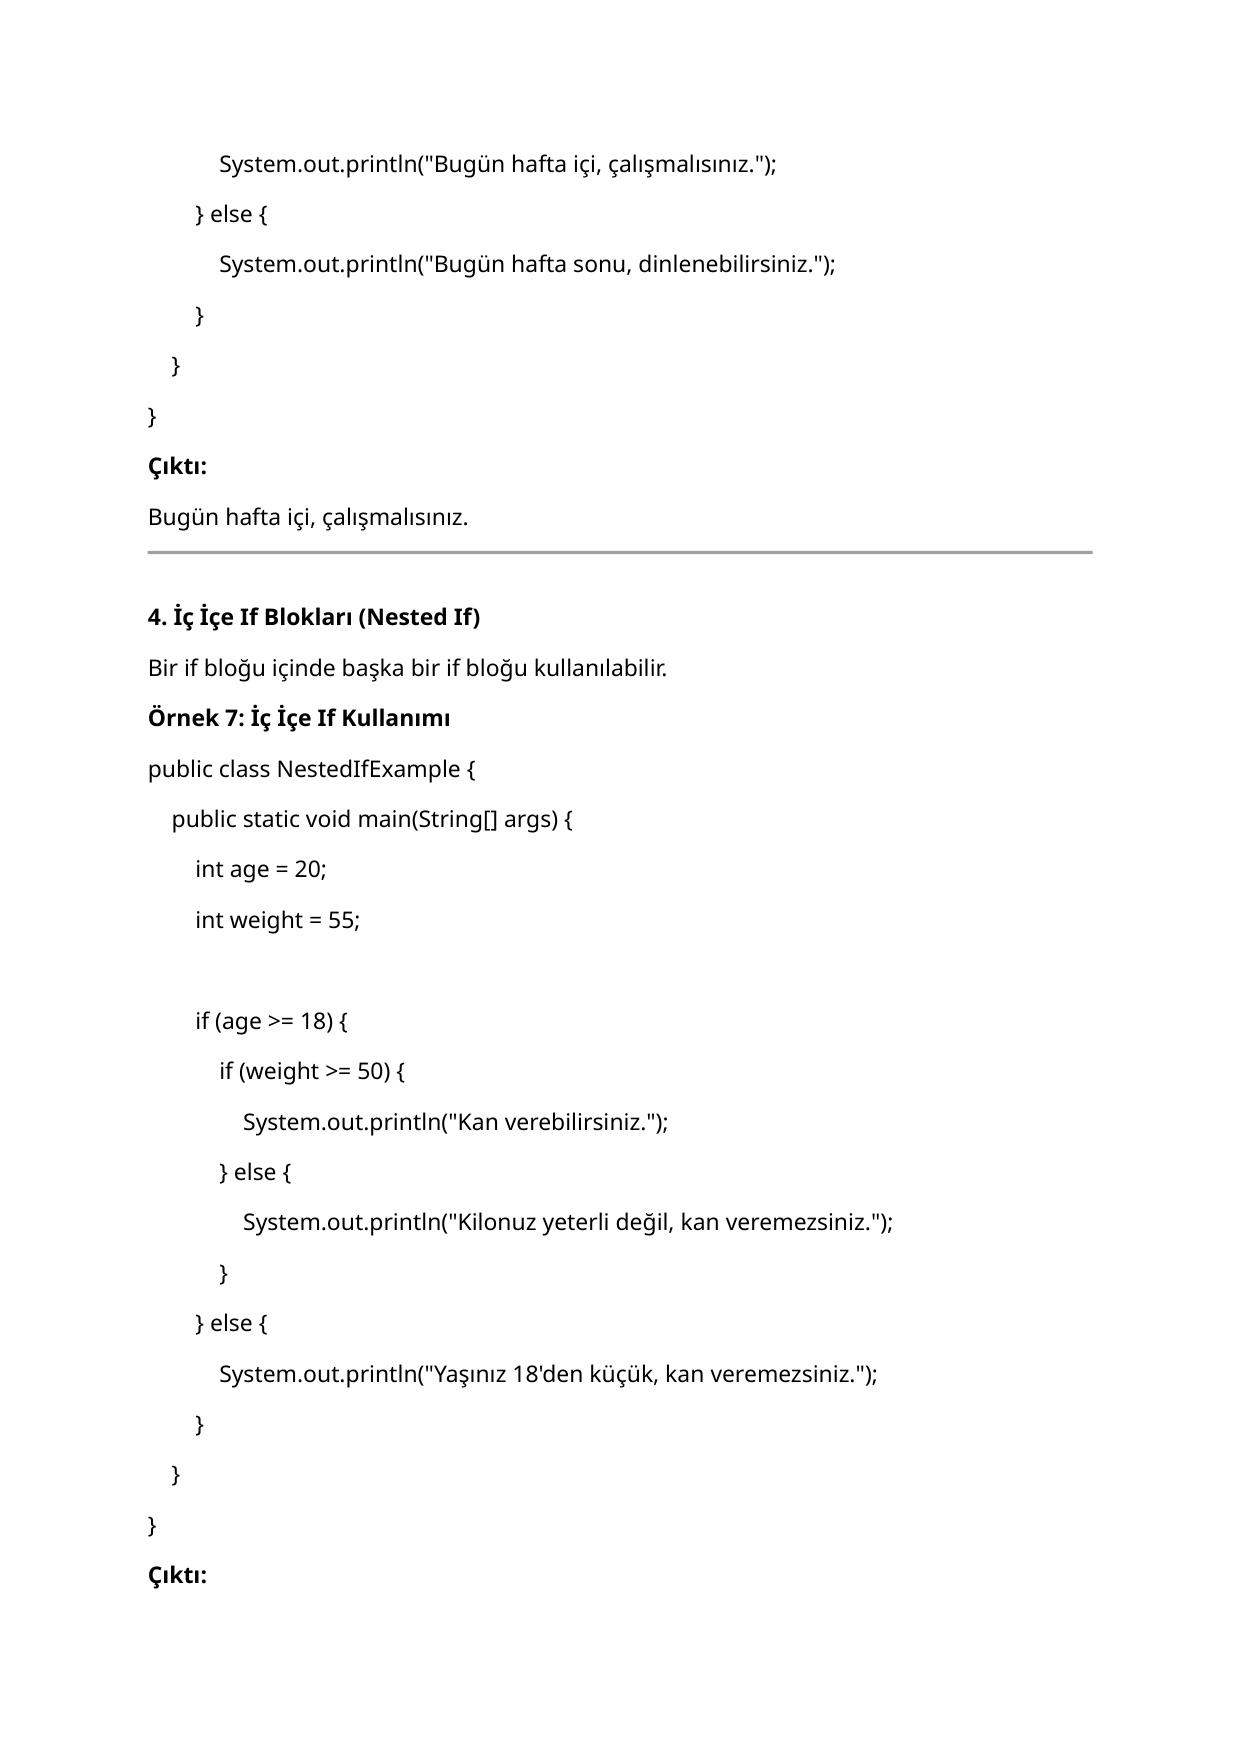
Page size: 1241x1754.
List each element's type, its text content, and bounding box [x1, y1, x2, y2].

text } else { [148, 1307, 1093, 1338]
text Bir if bloğu içinde başka bir if bloğu kullanılabilir. [148, 652, 1093, 683]
text } else { [148, 1156, 1093, 1187]
text System.out.println("Kan verebilirsiniz."); [148, 1106, 1093, 1137]
text System.out.println("Kilonuz yeterli değil, kan veremezsiniz."); [148, 1206, 1093, 1238]
text System.out.println("Bugün hafta içi, çalışmalısınız."); [148, 148, 1093, 179]
text System.out.println("Yaşınız 18'den küçük, kan veremezsiniz."); [148, 1358, 1093, 1389]
text } [148, 1257, 1093, 1288]
text 4. İç İçe If Blokları (Nested If) [148, 601, 1093, 633]
text Örnek 7: İç İçe If Kullanımı [148, 702, 1093, 733]
text int age = 20; [148, 853, 1093, 885]
text } [148, 400, 1093, 431]
text } [148, 1509, 1093, 1540]
text } [148, 1408, 1093, 1439]
text System.out.println("Bugün hafta sonu, dinlenebilirsiniz."); [148, 248, 1093, 280]
text if (weight >= 50) { [148, 1055, 1093, 1086]
text if (age >= 18) { [148, 1005, 1093, 1036]
text Çıktı: [148, 450, 1093, 481]
text public class NestedIfExample { [148, 753, 1093, 784]
text } [148, 1458, 1093, 1490]
text } [148, 299, 1093, 330]
text Çıktı: [148, 1559, 1093, 1591]
text int weight = 55; [148, 904, 1093, 935]
text } [148, 349, 1093, 381]
text Bugün hafta içi, çalışmalısınız. [148, 501, 1093, 532]
text public static void main(String[] args) { [148, 803, 1093, 834]
text } else { [148, 198, 1093, 229]
